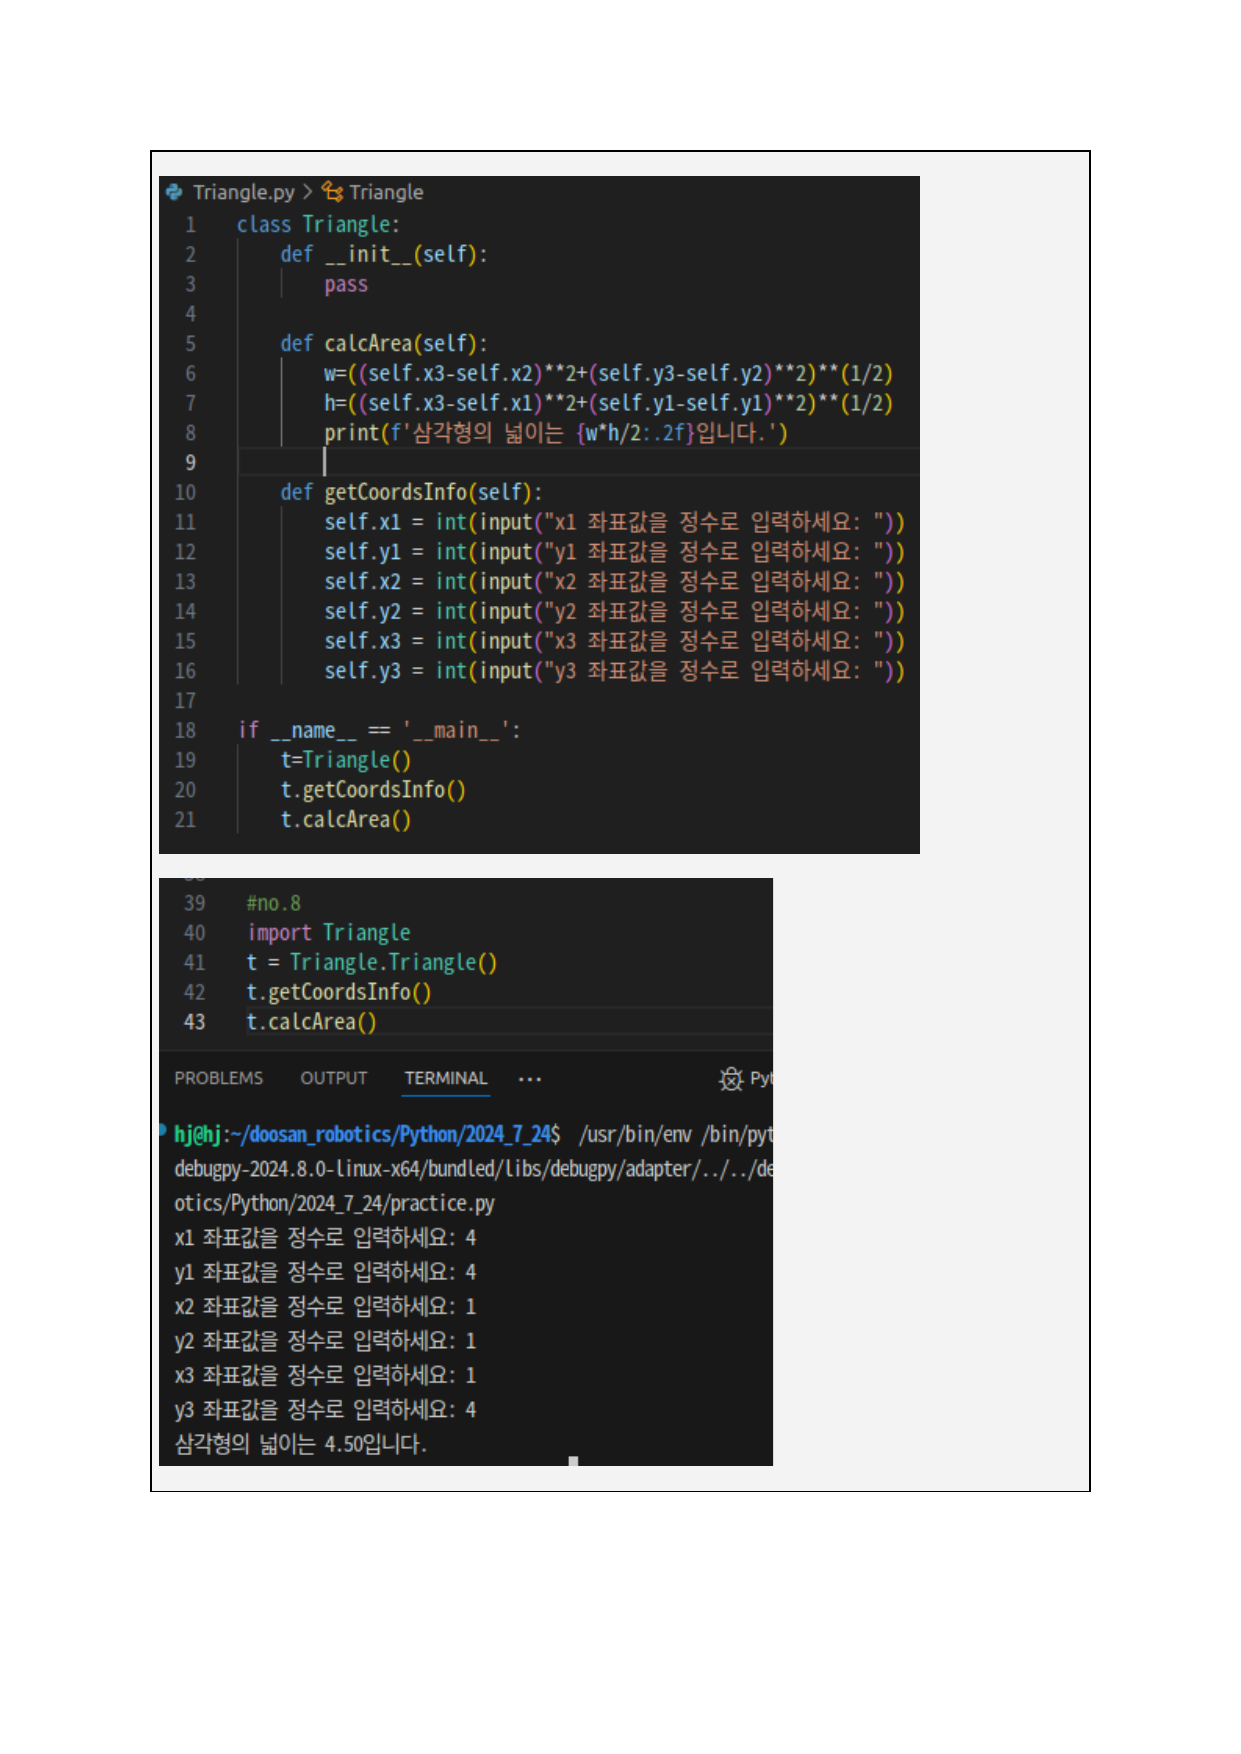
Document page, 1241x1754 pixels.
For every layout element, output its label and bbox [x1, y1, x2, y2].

picture [159, 878, 774, 1466]
picture [159, 176, 920, 854]
table_header [152, 152, 1089, 1491]
